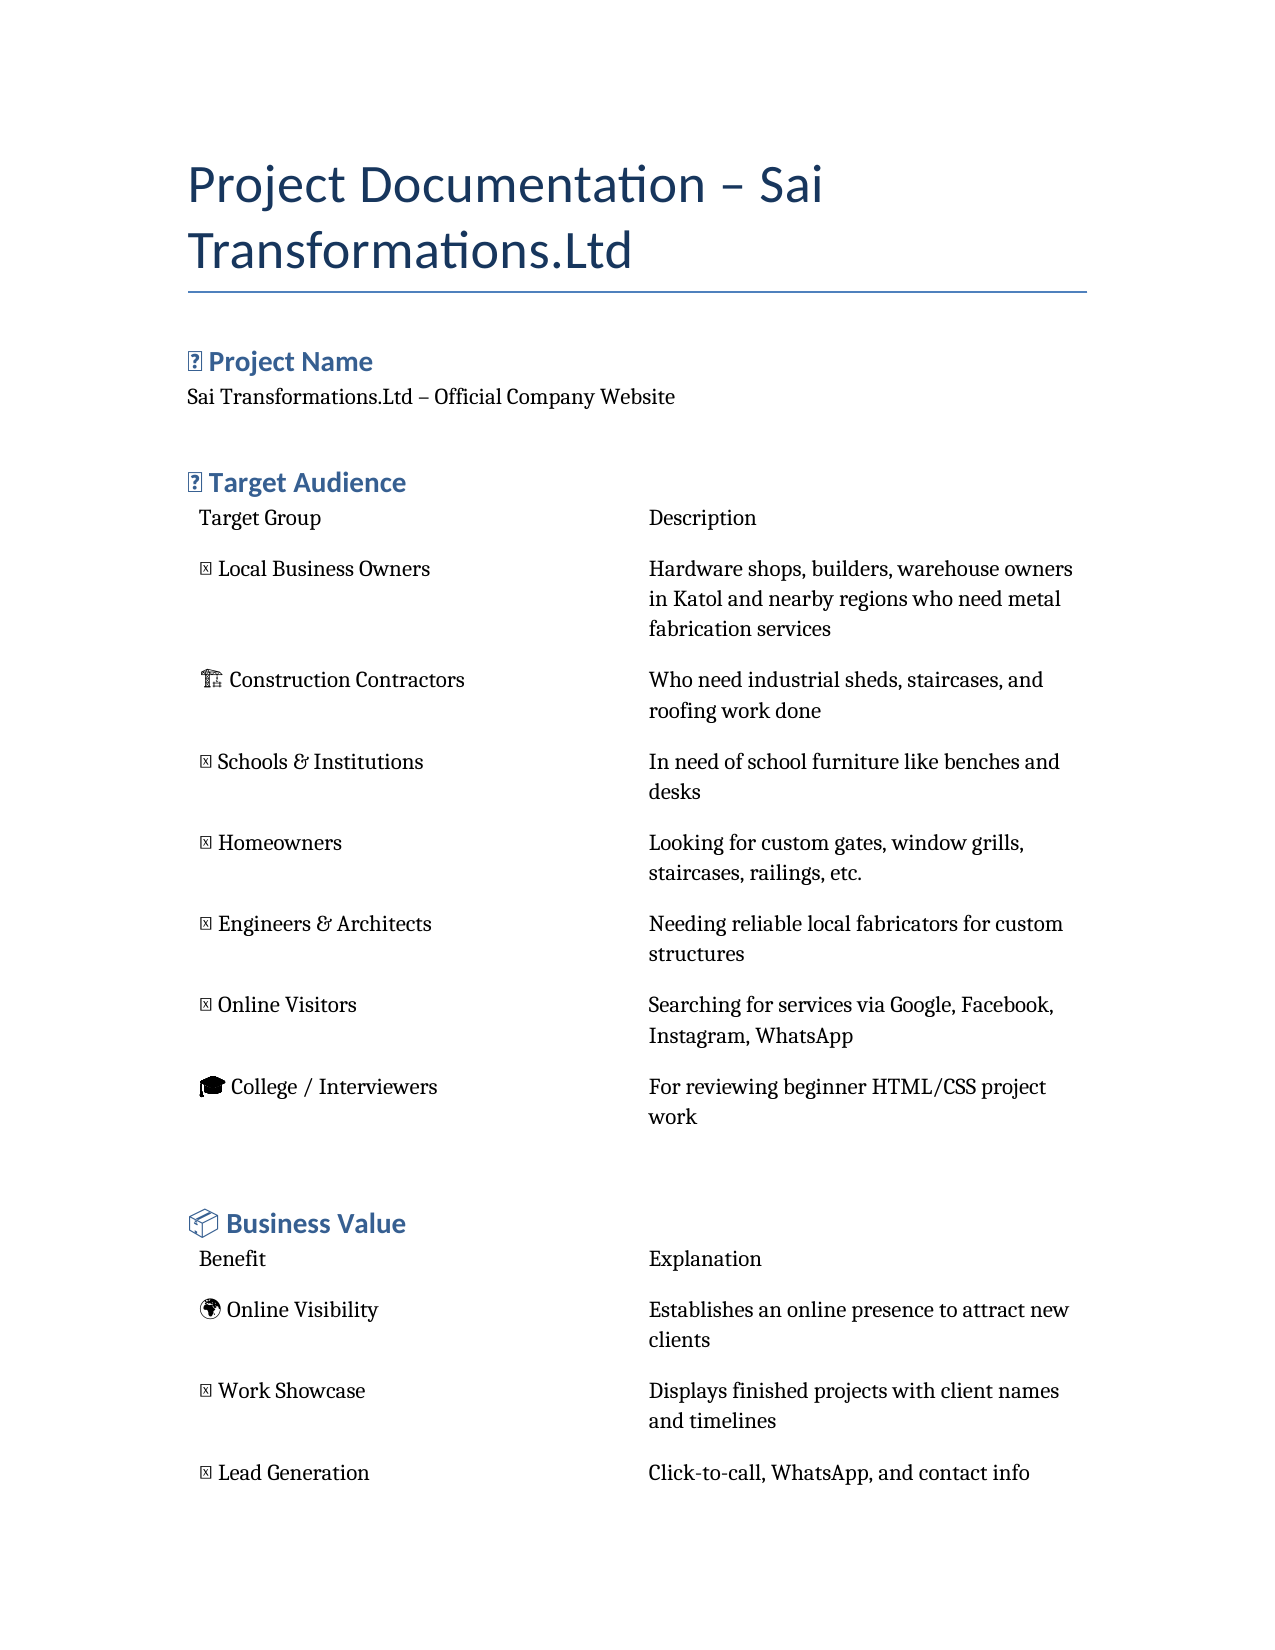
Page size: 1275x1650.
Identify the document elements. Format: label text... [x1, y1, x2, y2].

table_cell Needing reliable local fabricators for custom structures [638, 911, 1087, 992]
table_header Description [638, 505, 1087, 556]
subtitle 📌 Project Name [187, 343, 1087, 378]
table_cell 🏪 Local Business Owners [188, 556, 637, 667]
table_cell Searching for services via Google, Facebook, Instagram, WhatsApp [638, 992, 1087, 1073]
table_cell For reviewing beginner HTML/CSS project work [638, 1074, 1087, 1155]
table_header Target Group [188, 505, 637, 556]
table_cell 🧑‍🎓 College / Interviewers [188, 1074, 637, 1155]
table_cell Looking for custom gates, window grills, staircases, railings, etc. [638, 830, 1087, 911]
table_cell Who need industrial sheds, staircases, and roofing work done [638, 667, 1087, 748]
table_cell 📸 Work Showcase [188, 1378, 637, 1459]
title Project Documentation – Sai Transformations.Ltd [187, 150, 1087, 293]
table_cell Hardware shops, builders, warehouse owners in Katol and nearby regions who need metal fabrication services [638, 556, 1087, 667]
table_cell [638, 1459, 1087, 1486]
table_cell Displays finished projects with client names and timelines [638, 1378, 1087, 1459]
text Sai Transformations.Ltd – Official Company Website [187, 384, 1087, 410]
subtitle 📦 Business Value [187, 1205, 1087, 1240]
table_cell 🌐 Online Visitors [188, 992, 637, 1073]
table_header Explanation [638, 1246, 1087, 1297]
table_cell 🏫 Schools & Institutions [188, 749, 637, 830]
table_cell Establishes an online presence to attract new clients [638, 1297, 1087, 1378]
table_cell In need of school furniture like benches and desks [638, 749, 1087, 830]
table_cell 🏗️ Construction Contractors [188, 667, 637, 748]
table_header Benefit [188, 1246, 637, 1297]
table_cell 🌍 Online Visibility [188, 1297, 637, 1378]
table_cell 🏡 Homeowners [188, 830, 637, 911]
table_cell 📞 Lead Generation [188, 1459, 637, 1486]
subtitle 🎯 Target Audience [187, 464, 1087, 499]
table_cell 🧰 Engineers & Architects [188, 911, 637, 992]
